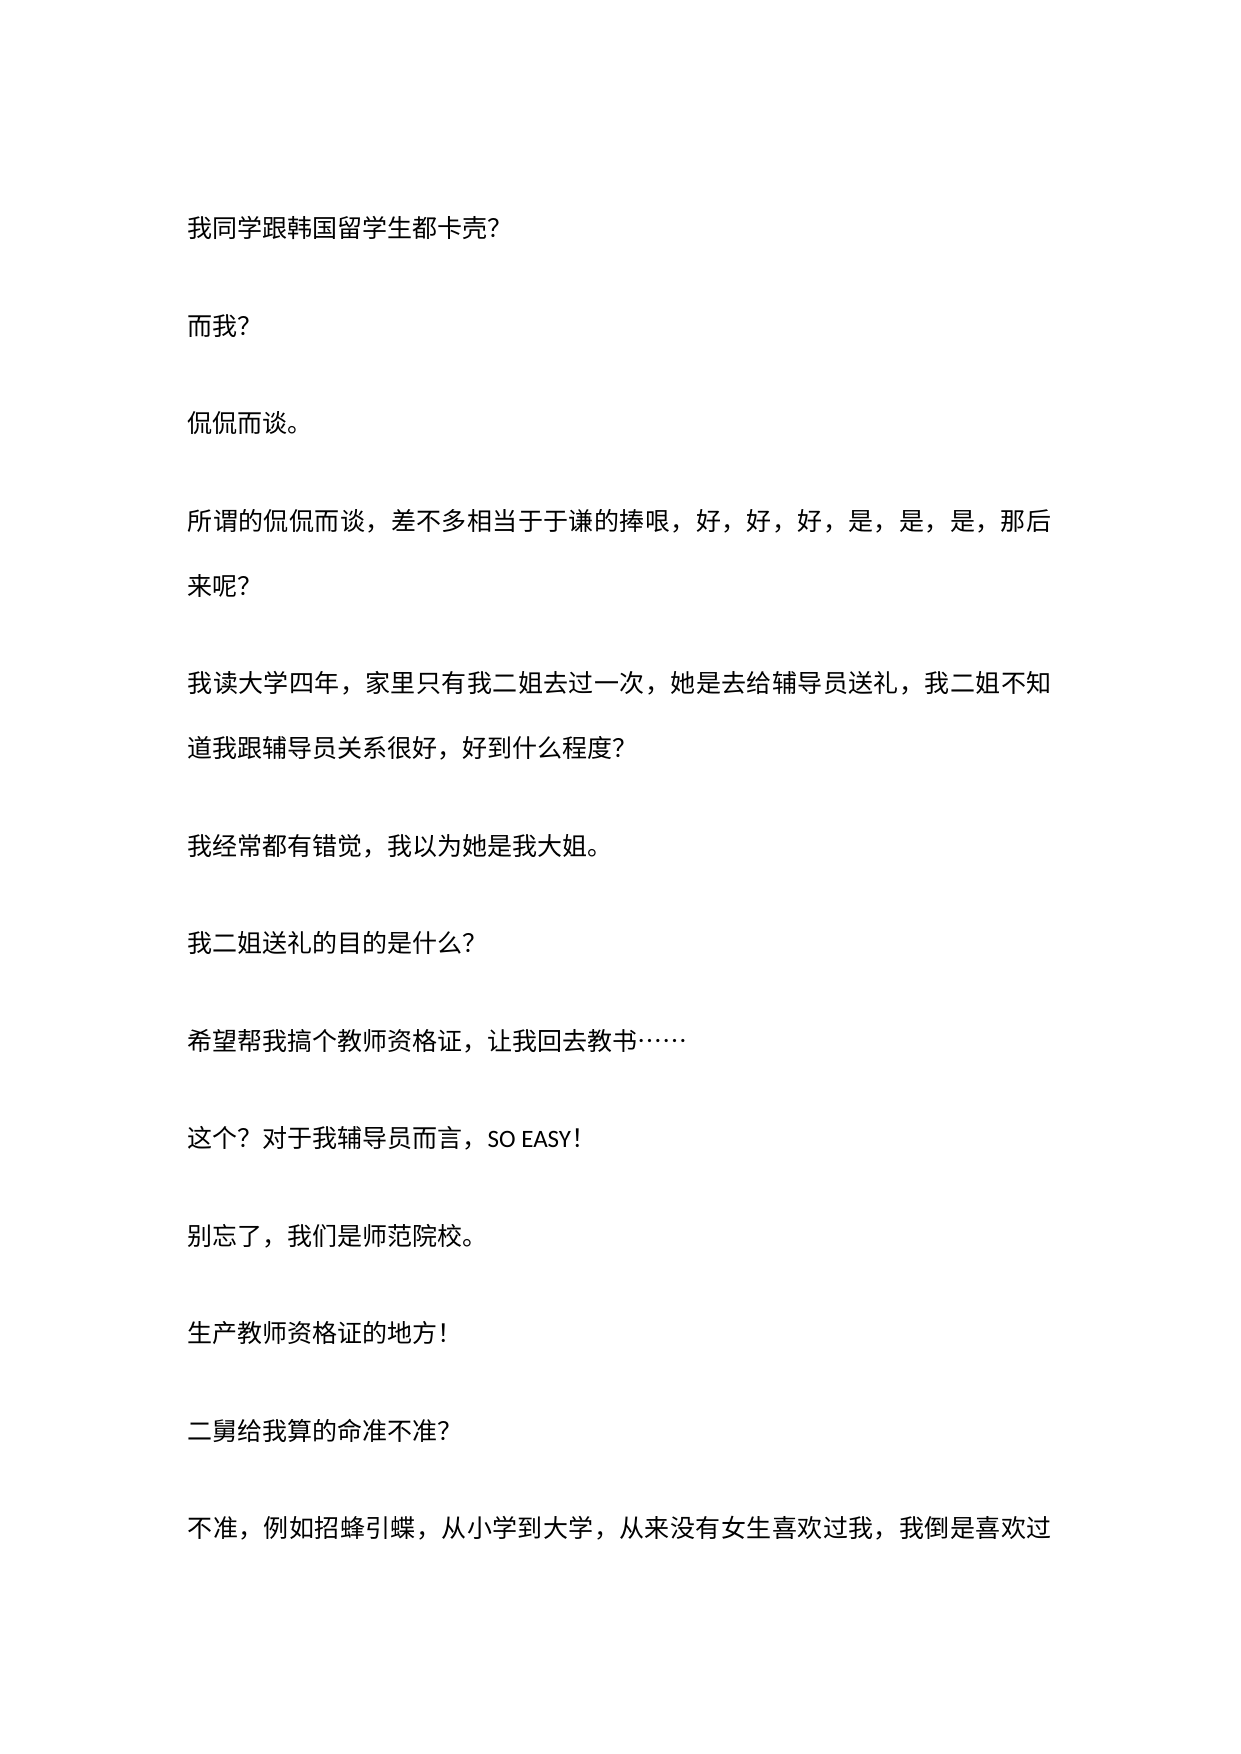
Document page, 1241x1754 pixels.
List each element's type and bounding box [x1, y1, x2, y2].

text [187, 162, 1053, 1559]
